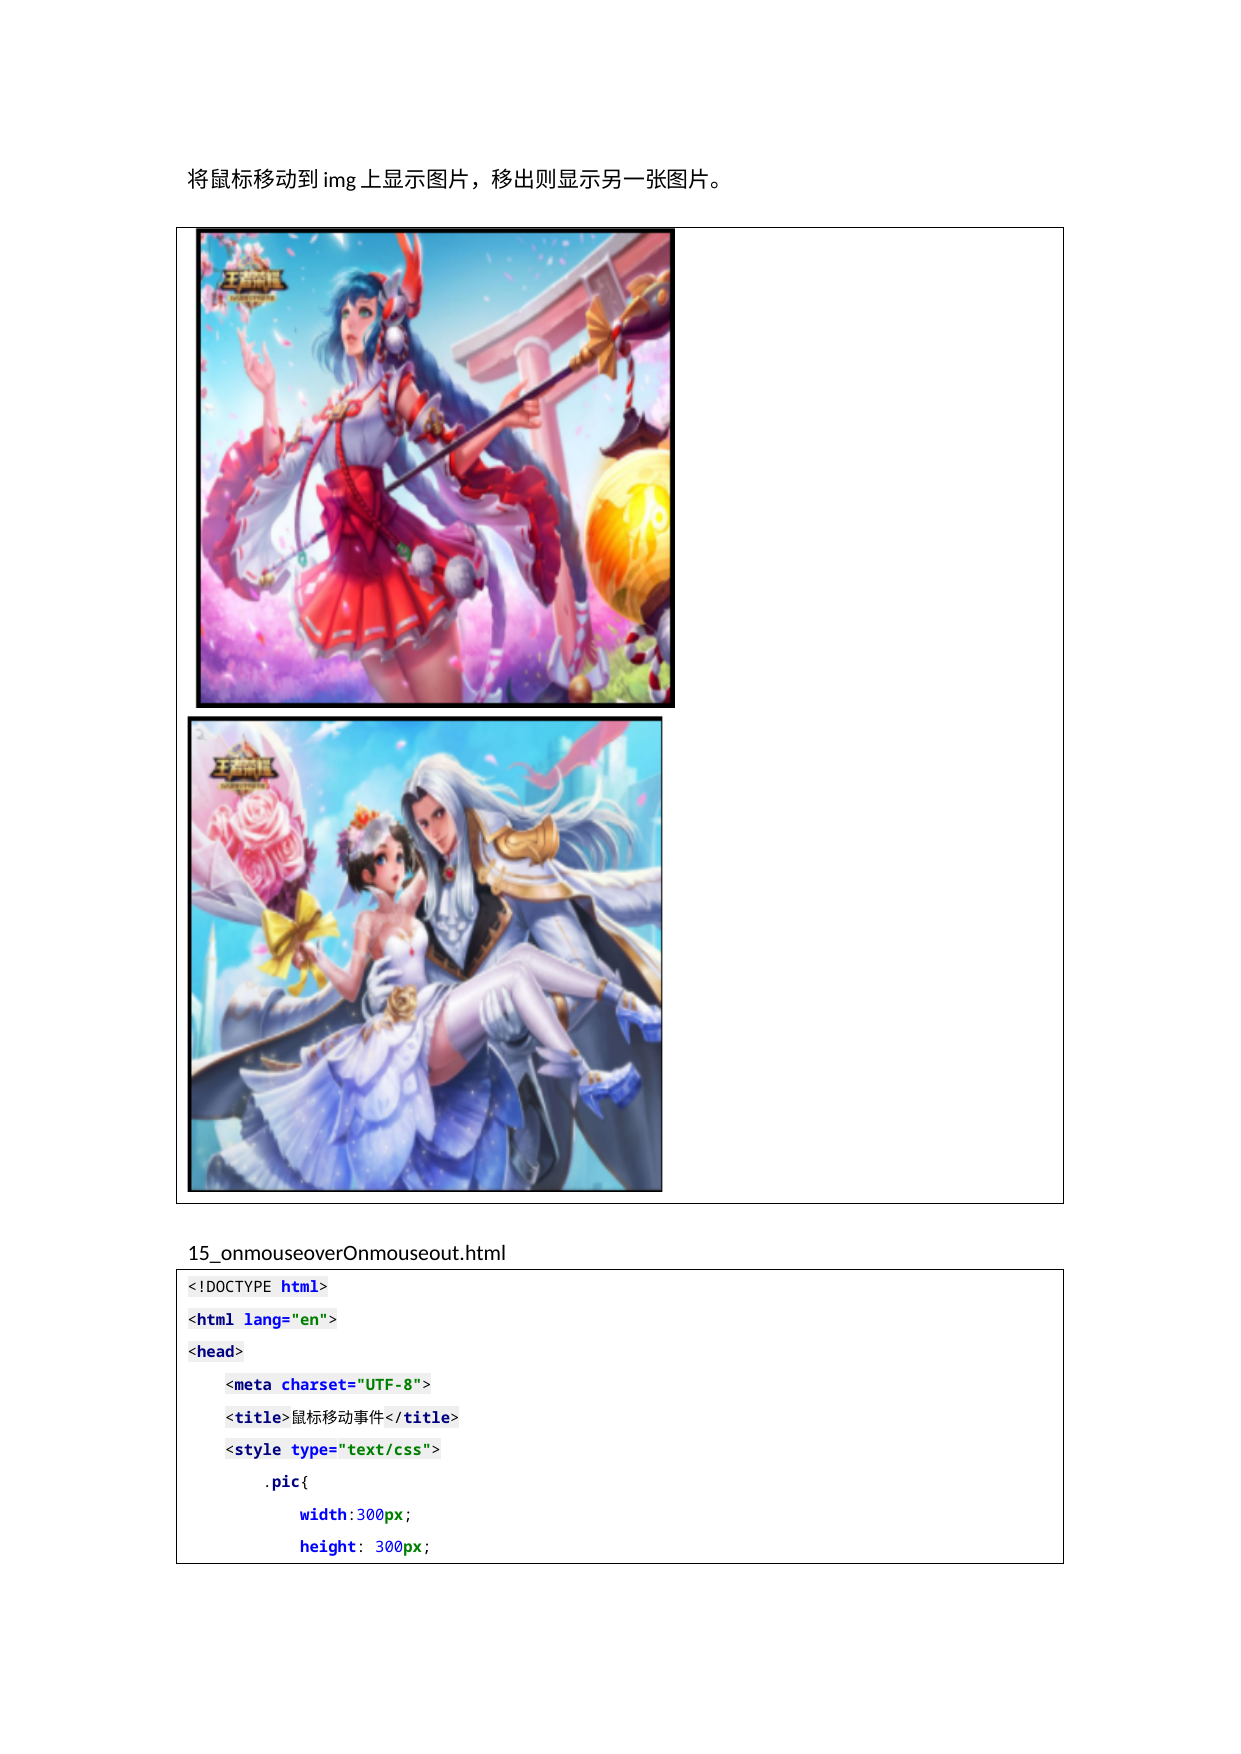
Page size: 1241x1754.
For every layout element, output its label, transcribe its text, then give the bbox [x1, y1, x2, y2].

picture [187, 228, 675, 708]
picture [187, 715, 663, 1192]
text 15_onmouseoverOnmouseout.html [187, 1237, 1053, 1269]
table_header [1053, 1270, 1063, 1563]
table_header [177, 228, 1063, 1203]
text 将鼠标移动到img上显示图片，移出则显示另一张图片。 [187, 162, 1053, 194]
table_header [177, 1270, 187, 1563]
